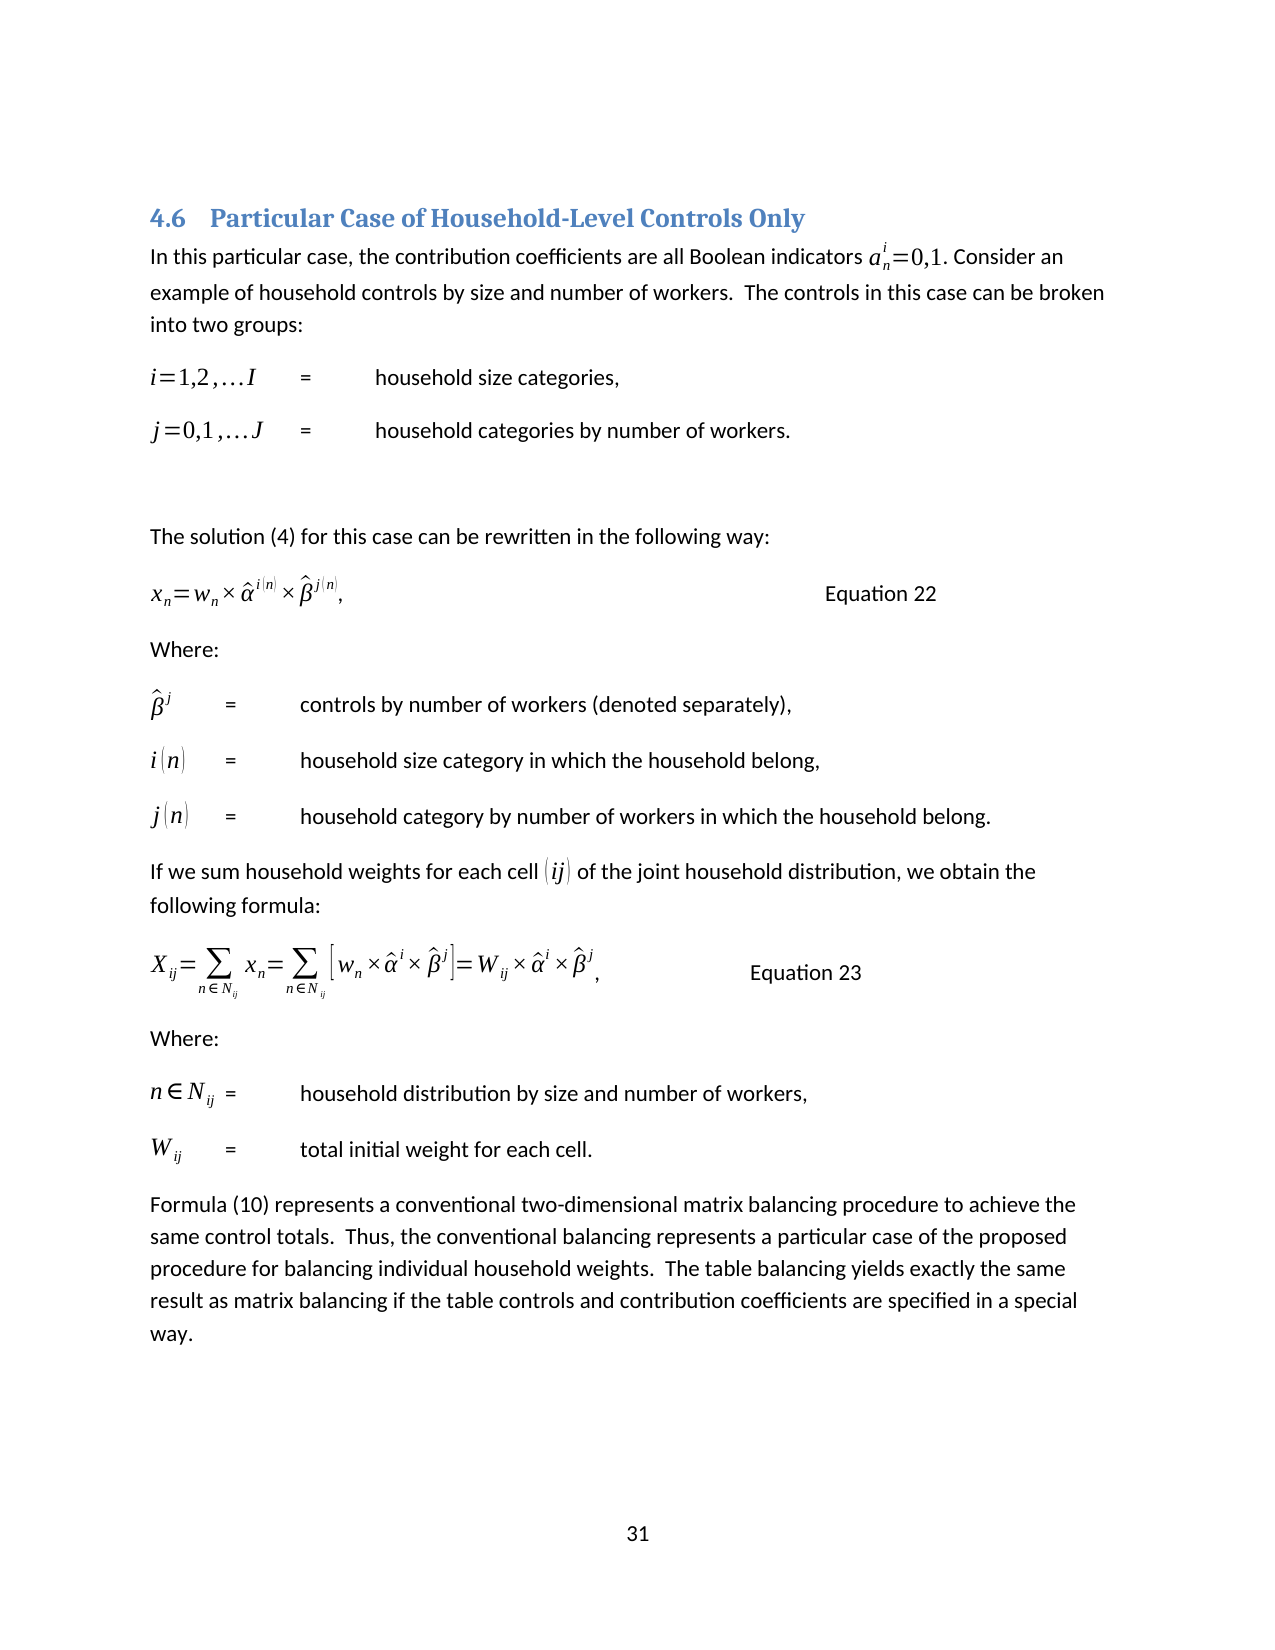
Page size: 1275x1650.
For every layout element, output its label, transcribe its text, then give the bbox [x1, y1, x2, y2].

text Formula (10) represents a conventional two-dimensional matrix balancing procedure to achieve the same control totals. Thus, the conventional balancing represents a particular case of the proposed procedure for balancing individual household weights. The table balancing yields exactly the same result as matrix balancing if the table controls and contribution coefficients are specified in a special way. [150, 1190, 1125, 1347]
text = controls by number of workers (denoted separately), [150, 688, 1125, 720]
text = household size category in which the household belong, [150, 745, 1125, 776]
text = total initial weight for each cell. [150, 1134, 1125, 1165]
text The solution (4) for this case can be rewritten in the following way: [150, 522, 1125, 550]
text Where: [150, 635, 1125, 663]
text Where: [150, 1024, 1125, 1052]
text In this particular case, the contribution coefficients are all Boolean indicators . Consider an example of household controls by size and number of workers. The controls in this case can be broken into two groups: [150, 239, 1125, 338]
text = household distribution by size and number of workers, [150, 1077, 1125, 1109]
text = household category by number of workers in which the household belong. [150, 801, 1125, 831]
text If we sum household weights for each cell of the joint household distribution, we obtain the following formula: [150, 856, 1125, 919]
text = household categories by number of workers. [150, 416, 1125, 444]
text = household size categories, [150, 363, 1125, 391]
subtitle Particular Case of Household-Level Controls Only [150, 203, 1125, 234]
